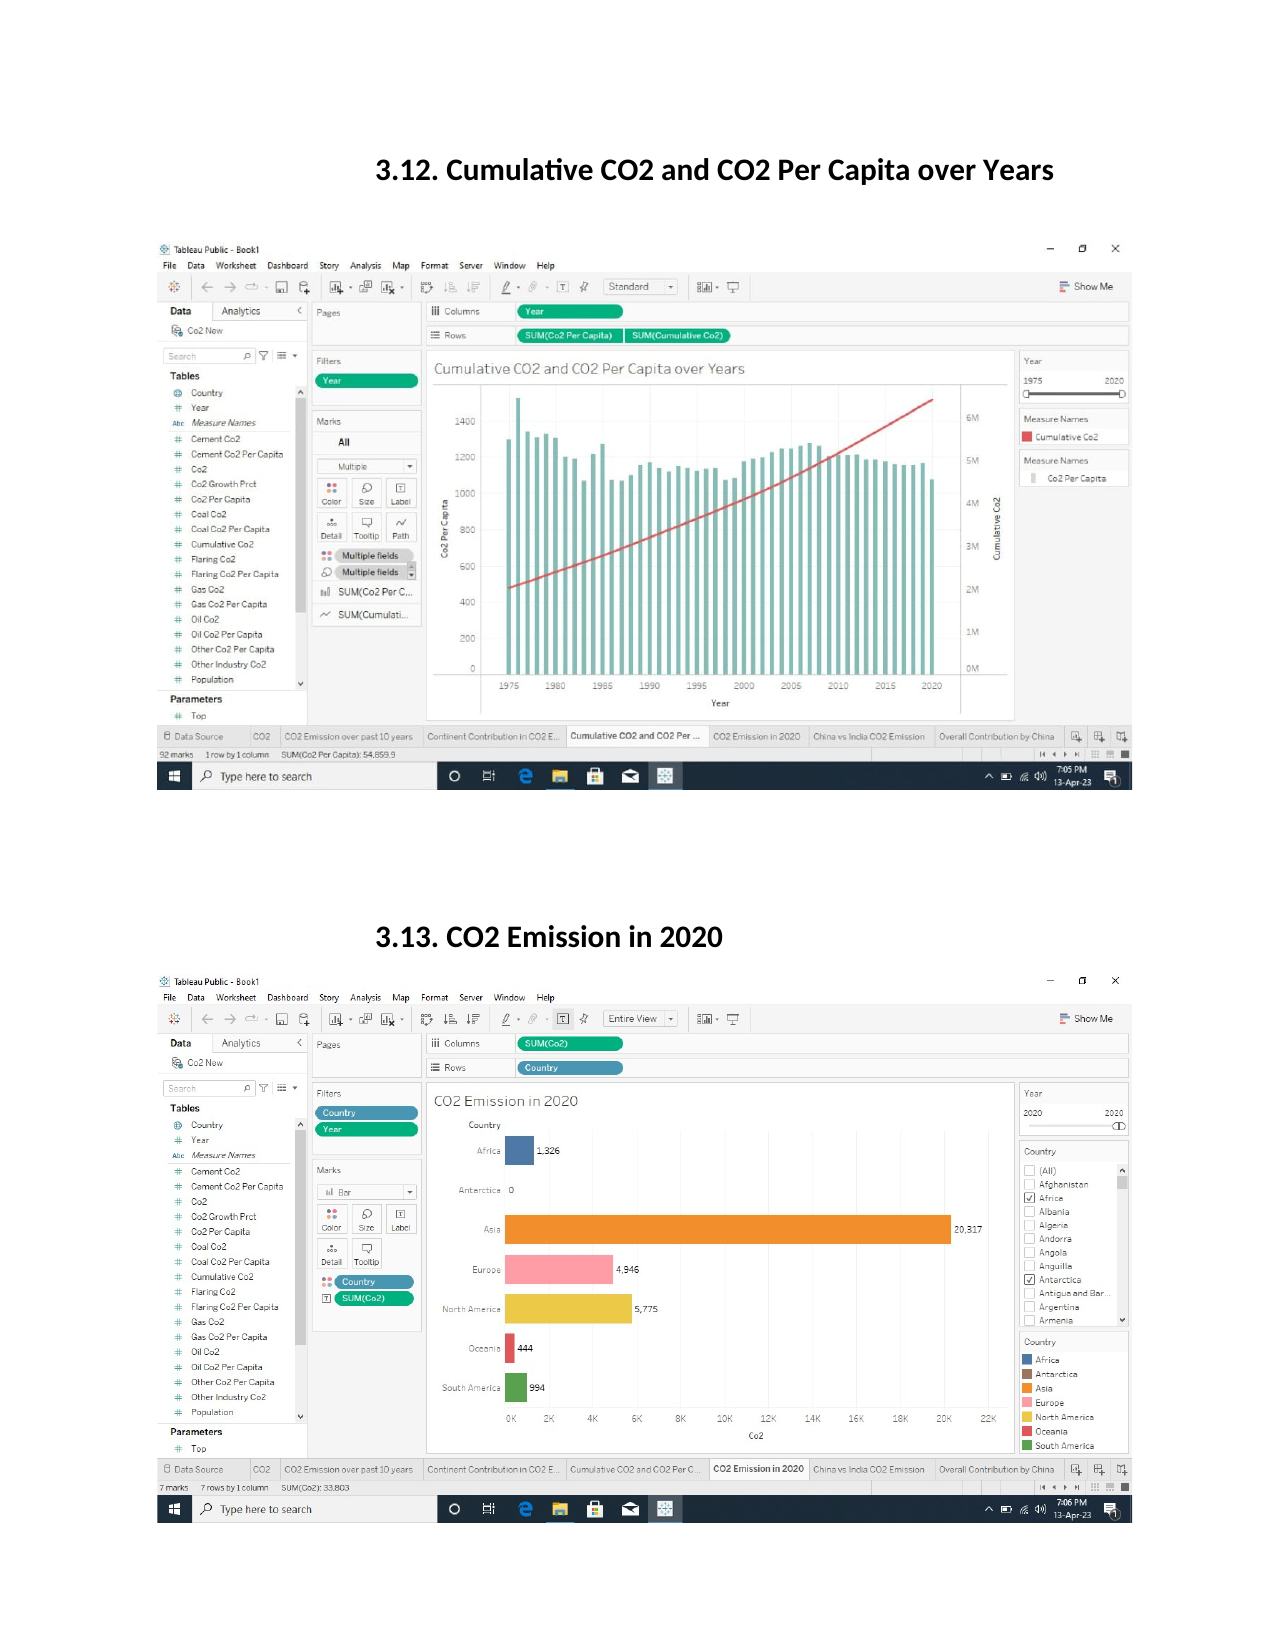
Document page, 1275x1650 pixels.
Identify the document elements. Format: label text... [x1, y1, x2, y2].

picture [157, 241, 1133, 790]
picture [157, 974, 1133, 1523]
text 3.12. Cumulative CO2 and CO2 Per Capita over Years [300, 150, 1125, 188]
text 3.13. CO2 Emission in 2020 [300, 918, 1125, 956]
